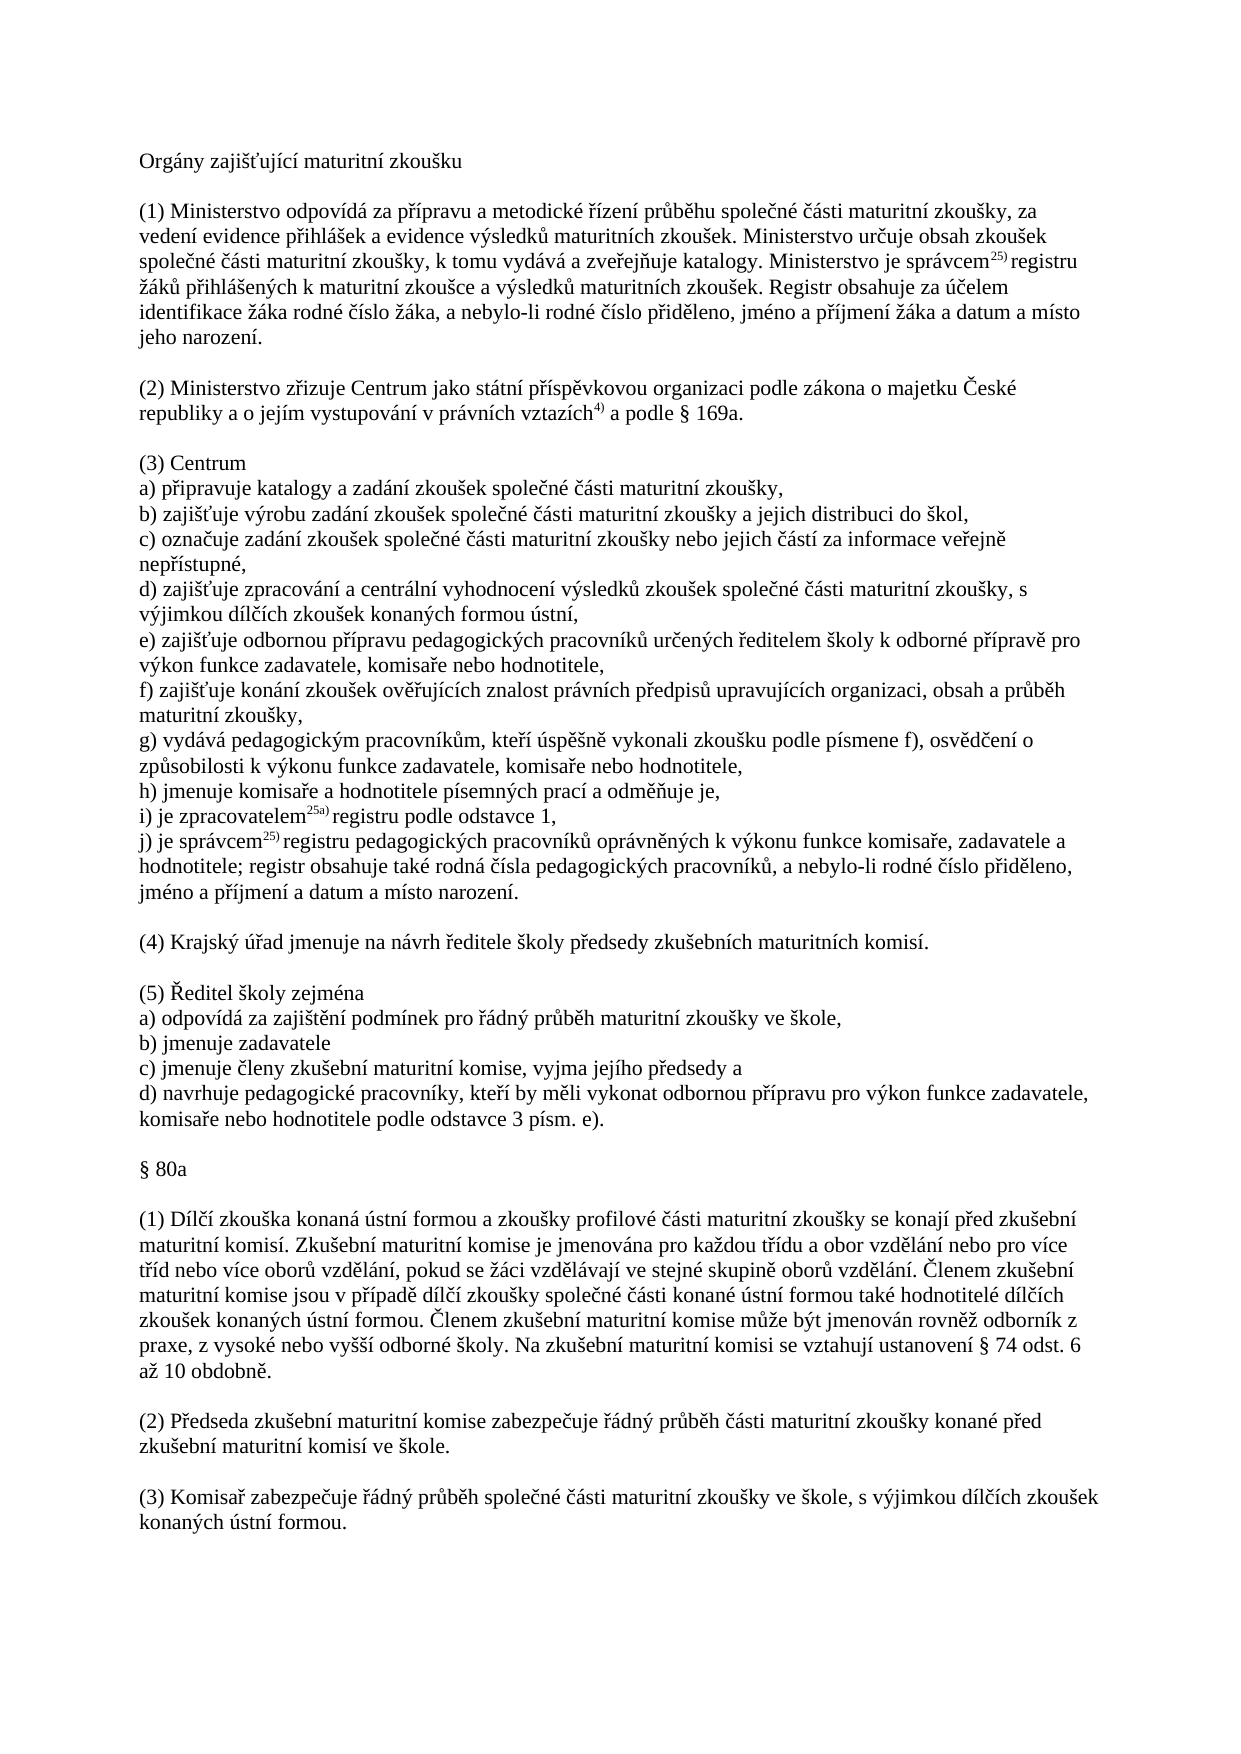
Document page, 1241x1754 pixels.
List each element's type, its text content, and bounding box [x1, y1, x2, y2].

text (2) Předseda zkušební maturitní komise zabezpečuje řádný průběh části maturitní zkoušky konané před zkušební maturitní komisí ve škole. [139, 1408, 1101, 1458]
text f) zajišťuje konání zkoušek ověřujících znalost právních předpisů upravujících organizaci, obsah a průběh maturitní zkoušky, [139, 677, 1101, 727]
text (4) Krajský úřad jmenuje na návrh ředitele školy předsedy zkušebních maturitních komisí. [139, 929, 1101, 954]
text (3) Centrum [139, 450, 1101, 475]
text e) zajišťuje odbornou přípravu pedagogických pracovníků určených ředitelem školy k odborné přípravě pro výkon funkce zadavatele, komisaře nebo hodnotitele, [139, 627, 1101, 677]
text (2) Ministerstvo zřizuje Centrum jako státní příspěvkovou organizaci podle zákona o majetku České republiky a o jejím vystupování v právních vztazích4) a podle § 169a. [139, 374, 1101, 425]
text d) navrhuje pedagogické pracovníky, kteří by měli vykonat odbornou přípravu pro výkon funkce zadavatele, komisaře nebo hodnotitele podle odstavce 3 písm. e). [139, 1080, 1101, 1131]
text b) zajišťuje výrobu zadání zkoušek společné části maturitní zkoušky a jejich distribuci do škol, [139, 501, 1101, 526]
text j) je správcem25) registru pedagogických pracovníků oprávněných k výkonu funkce komisaře, zadavatele a hodnotitele; registr obsahuje také rodná čísla pedagogických pracovníků, a nebylo-li rodné číslo přiděleno, jméno a příjmení a datum a místo narození. [139, 828, 1101, 904]
text Orgány zajišťující maturitní zkoušku [139, 148, 1101, 173]
text § 80a [139, 1156, 1101, 1181]
text a) připravuje katalogy a zadání zkoušek společné části maturitní zkoušky, [139, 475, 1101, 501]
text d) zajišťuje zpracování a centrální vyhodnocení výsledků zkoušek společné části maturitní zkoušky, s výjimkou dílčích zkoušek konaných formou ústní, [139, 576, 1101, 627]
text (1) Ministerstvo odpovídá za přípravu a metodické řízení průběhu společné části maturitní zkoušky, za vedení evidence přihlášek a evidence výsledků maturitních zkoušek. Ministerstvo určuje obsah zkoušek společné části maturitní zkoušky, k tomu vydává a zveřejňuje katalogy. Ministerstvo je správcem25) registru žáků přihlášených k maturitní zkoušce a výsledků maturitních zkoušek. Registr obsahuje za účelem identifikace žáka rodné číslo žáka, a nebylo-li rodné číslo přiděleno, jméno a příjmení žáka a datum a místo jeho narození. [139, 198, 1101, 349]
text h) jmenuje komisaře a hodnotitele písemných prací a odměňuje je, [139, 778, 1101, 803]
text c) označuje zadání zkoušek společné části maturitní zkoušky nebo jejich částí za informace veřejně nepřístupné, [139, 526, 1101, 576]
text (5) Ředitel školy zejména [139, 979, 1101, 1005]
text g) vydává pedagogickým pracovníkům, kteří úspěšně vykonali zkoušku podle písmene f), osvědčení o způsobilosti k výkonu funkce zadavatele, komisaře nebo hodnotitele, [139, 727, 1101, 778]
text a) odpovídá za zajištění podmínek pro řádný průběh maturitní zkoušky ve škole, [139, 1005, 1101, 1030]
text i) je zpracovatelem25a) registru podle odstavce 1, [139, 803, 1101, 828]
text (3) Komisař zabezpečuje řádný průběh společné části maturitní zkoušky ve škole, s výjimkou dílčích zkoušek konaných ústní formou. [139, 1484, 1101, 1534]
text c) jmenuje členy zkušební maturitní komise, vyjma jejího předsedy a [139, 1055, 1101, 1080]
text b) jmenuje zadavatele [139, 1030, 1101, 1055]
text (1) Dílčí zkouška konaná ústní formou a zkoušky profilové části maturitní zkoušky se konají před zkušební maturitní komisí. Zkušební maturitní komise je jmenována pro každou třídu a obor vzdělání nebo pro více tříd nebo více oborů vzdělání, pokud se žáci vzdělávají ve stejné skupině oborů vzdělání. Členem zkušební maturitní komise jsou v případě dílčí zkoušky společné části konané ústní formou také hodnotitelé dílčích zkoušek konaných ústní formou. Členem zkušební maturitní komise může být jmenován rovněž odborník z praxe, z vysoké nebo vyšší odborné školy. Na zkušební maturitní komisi se vztahují ustanovení § 74 odst. 6 až 10 obdobně. [139, 1206, 1101, 1383]
